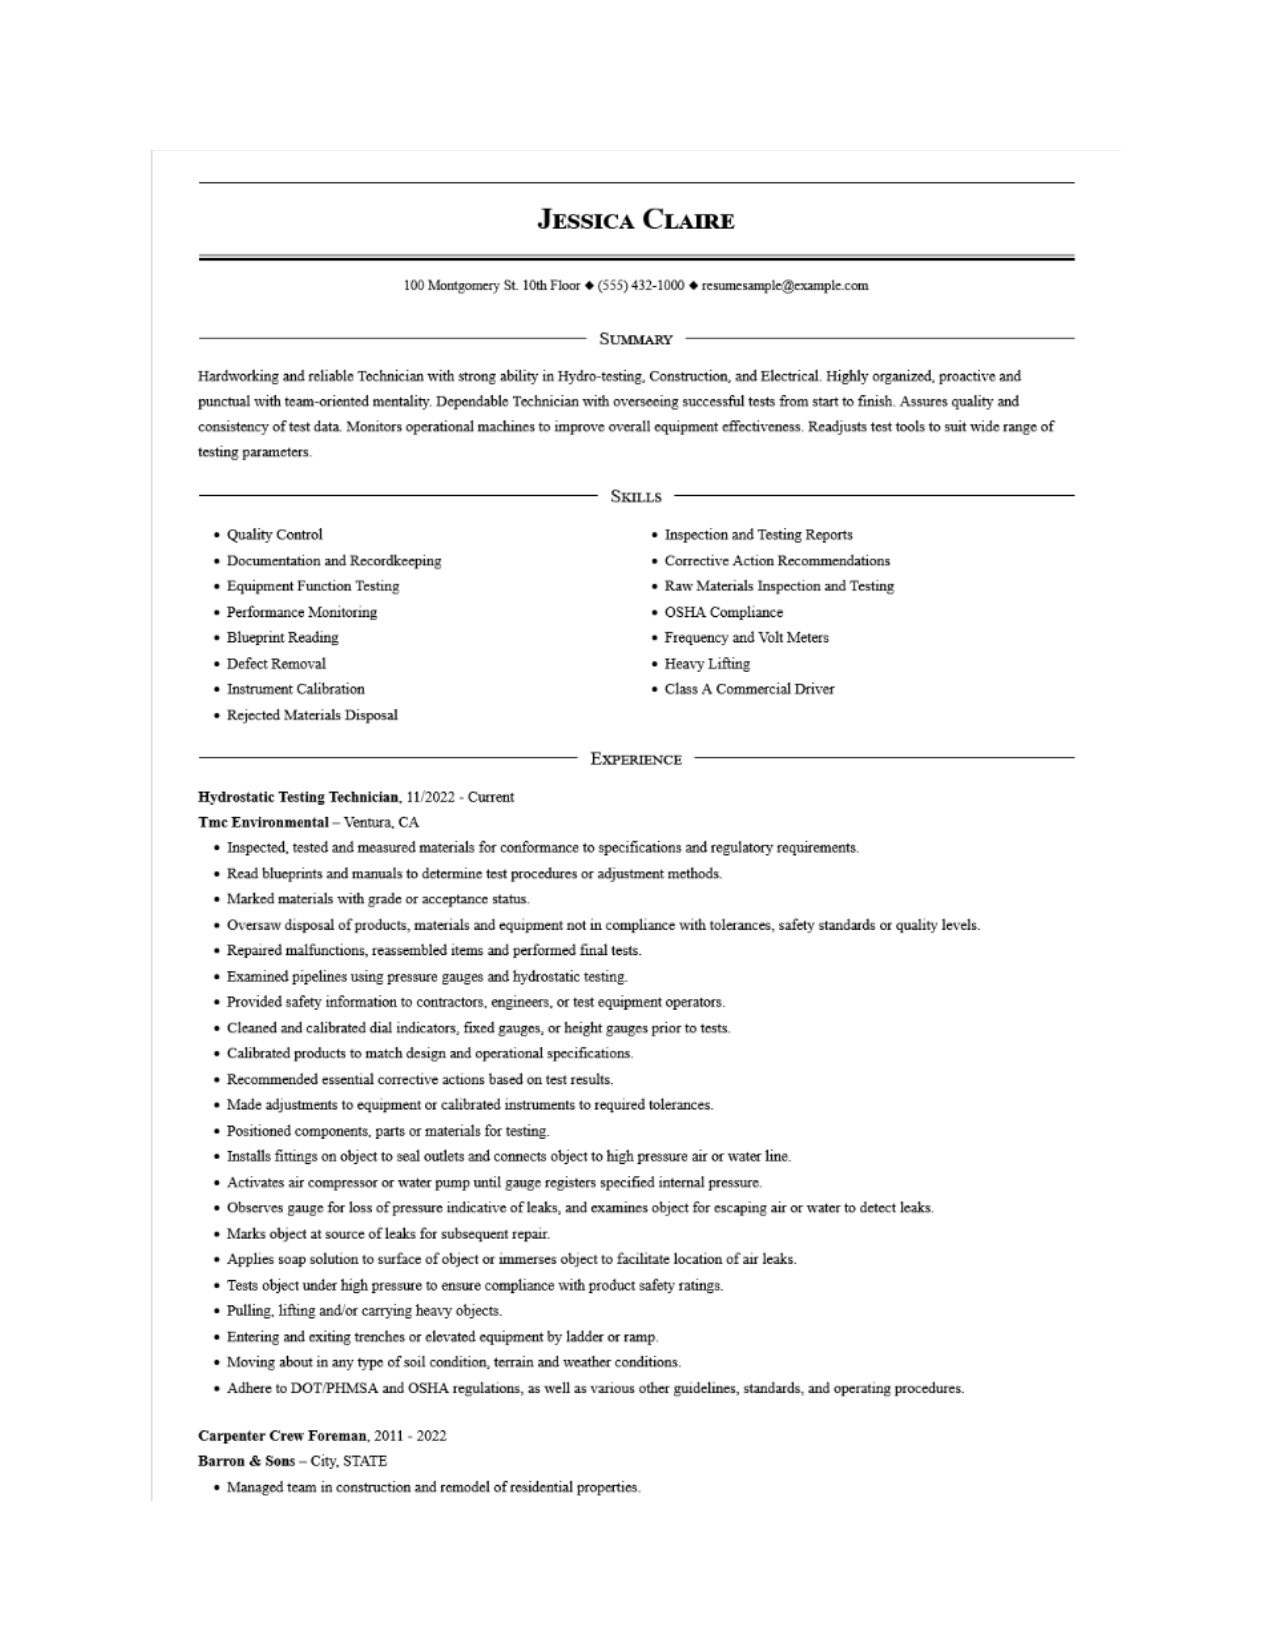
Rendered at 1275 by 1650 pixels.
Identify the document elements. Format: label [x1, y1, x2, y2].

picture [150, 150, 1121, 1501]
